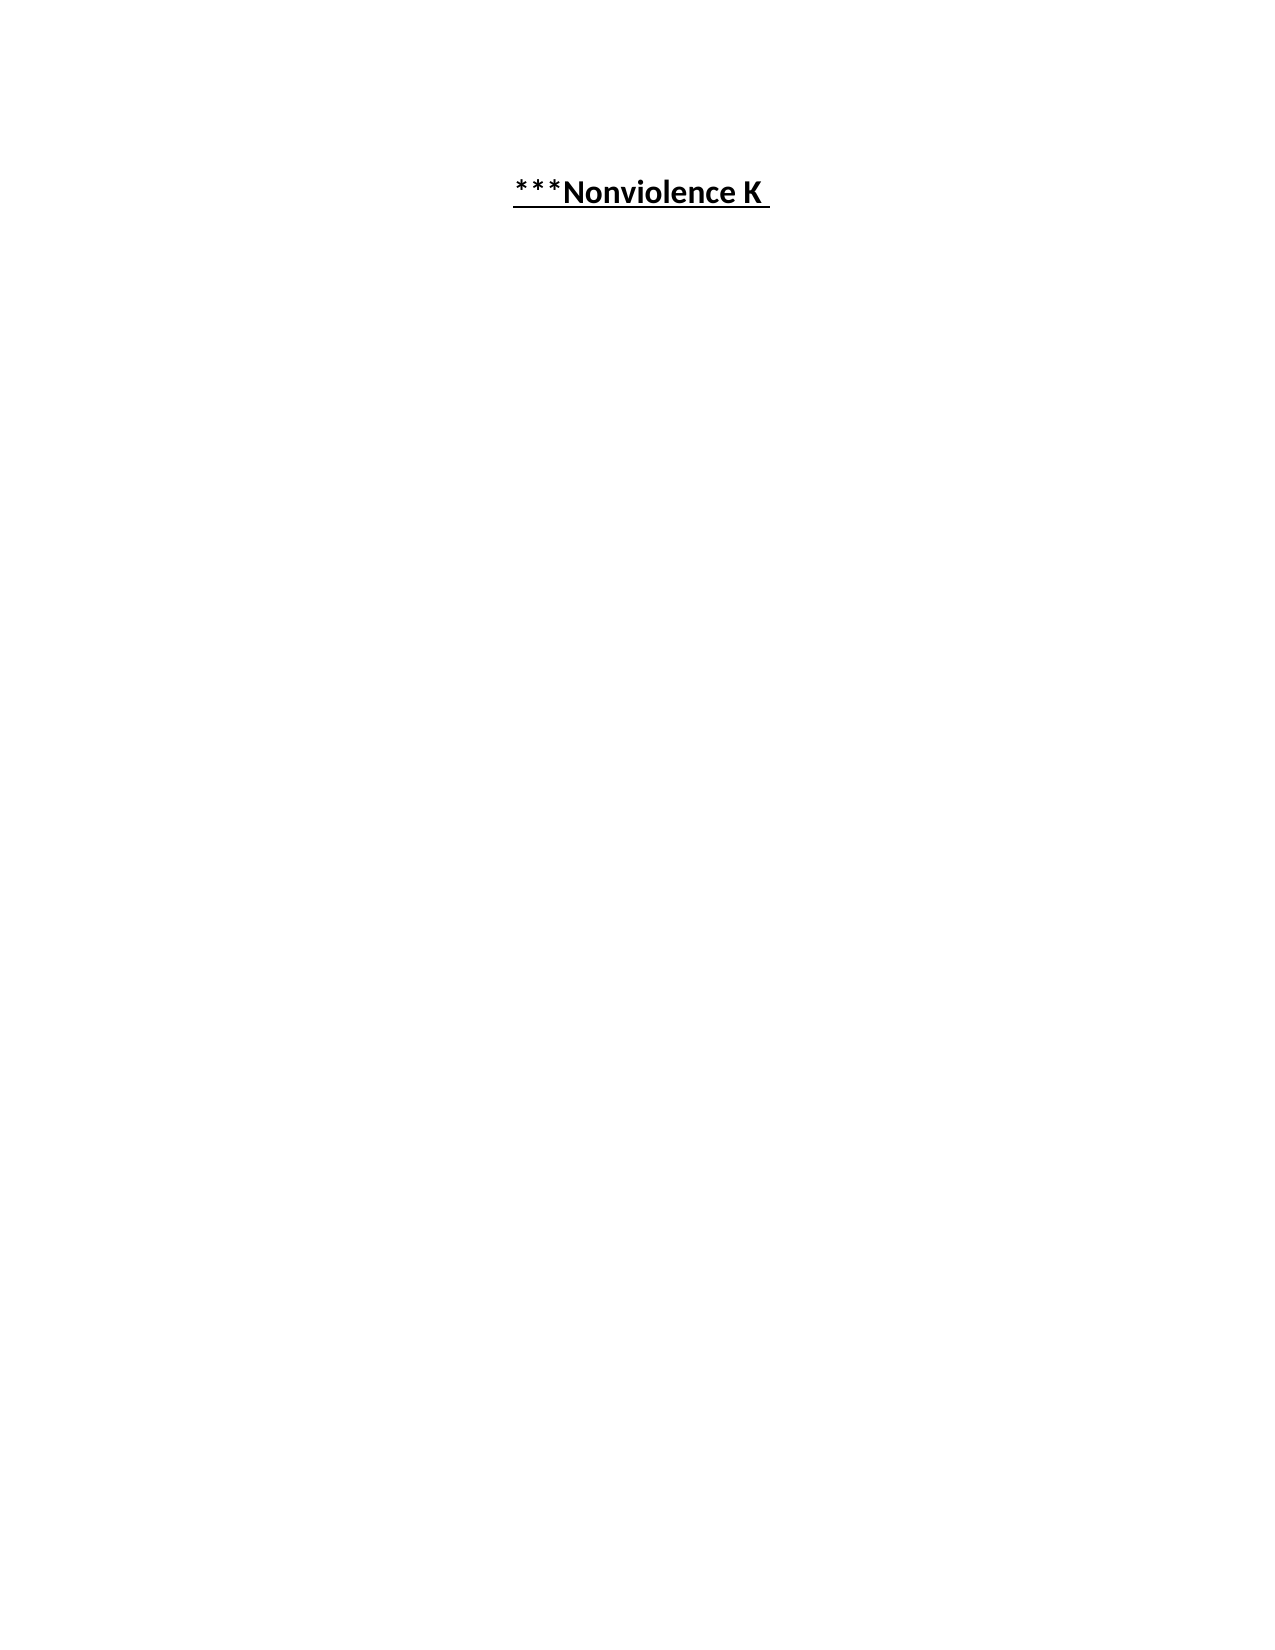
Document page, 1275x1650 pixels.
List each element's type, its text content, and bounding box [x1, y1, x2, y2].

subtitle ***Nonviolence K [150, 171, 1125, 212]
